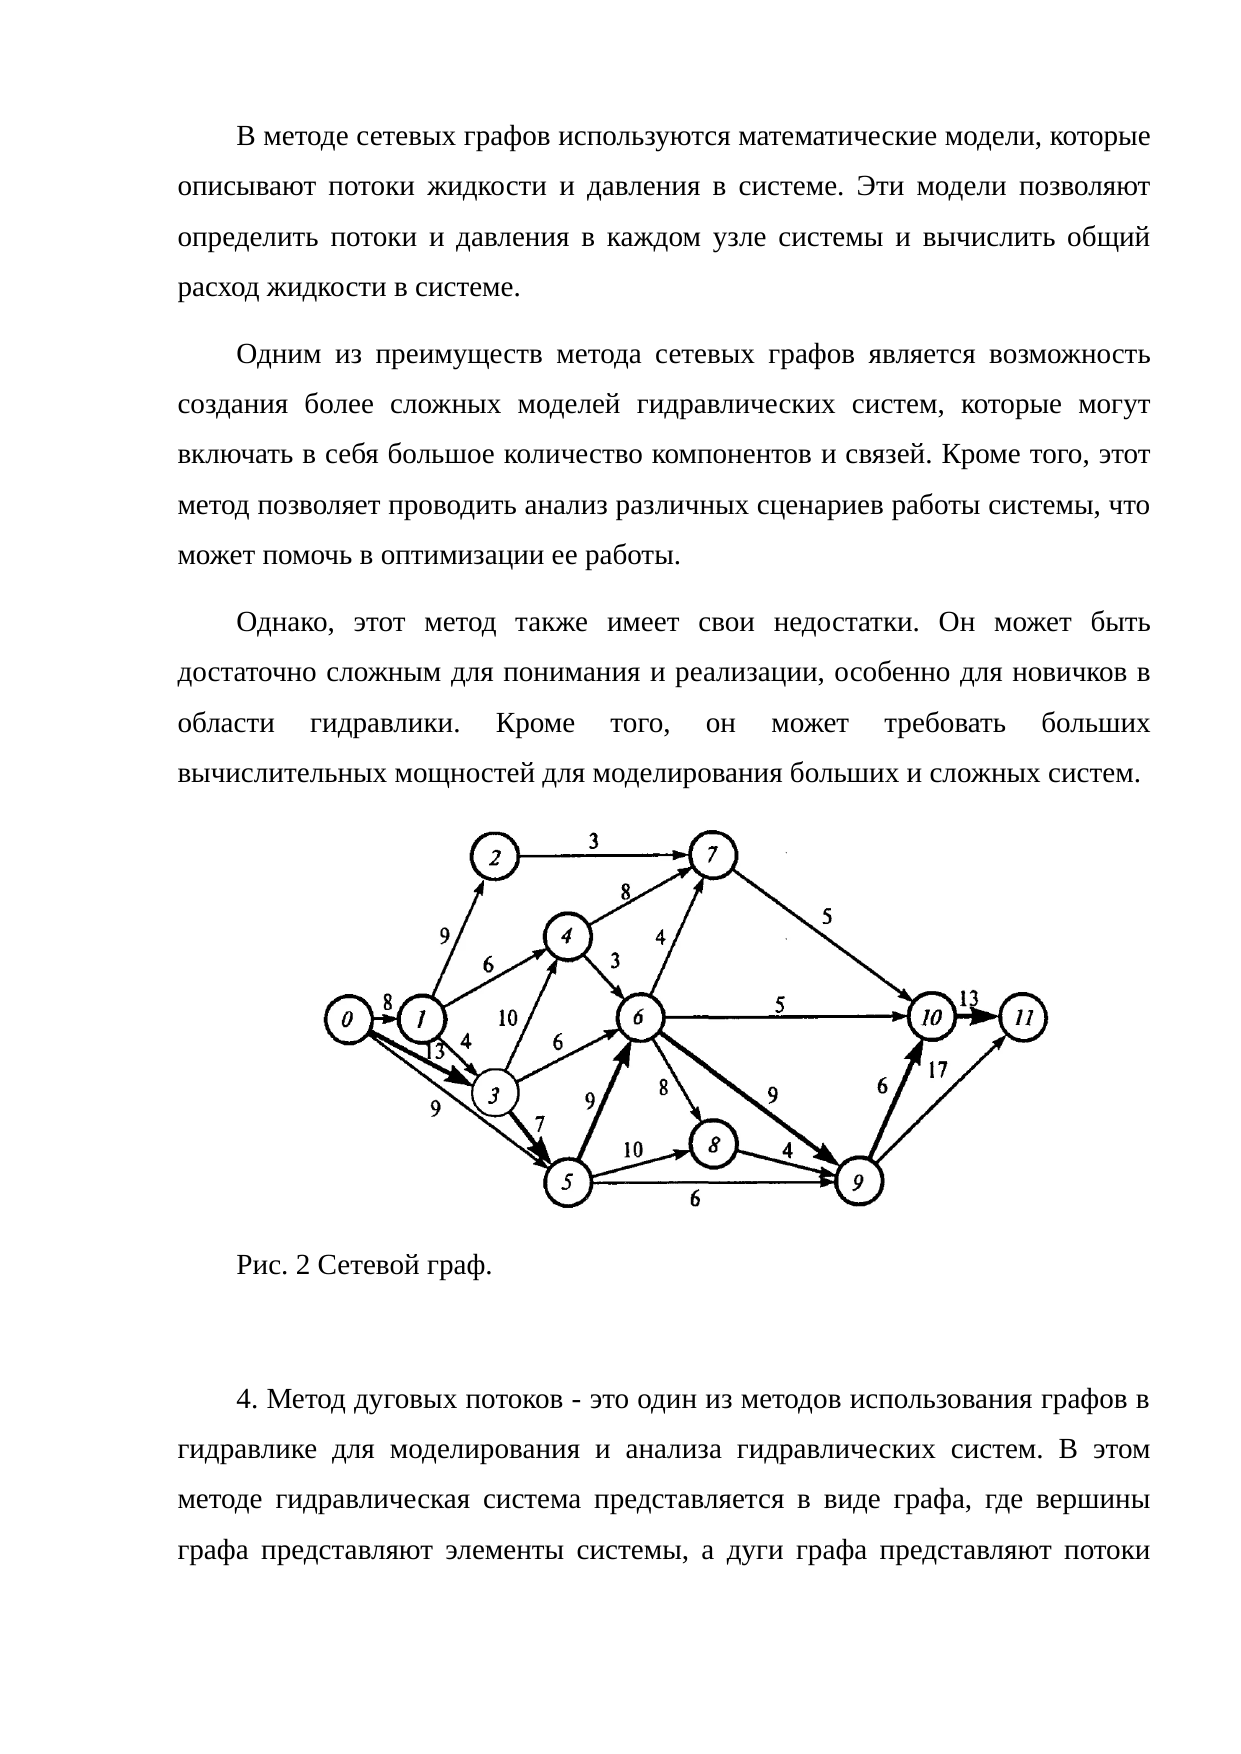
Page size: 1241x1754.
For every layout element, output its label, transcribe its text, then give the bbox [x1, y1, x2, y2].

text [177, 1381, 1152, 1566]
text Рис. 2 Сетевой граф. [177, 1247, 1152, 1281]
text В методе сетевых графов используются математические модели, которые описывают потоки жидкости и давления в системе. Эти модели позволяют определить потоки и давления в каждом узле системы и вычислить общий расход жидкости в системе. [177, 118, 1152, 303]
text Одним из преимуществ метода сетевых графов является возможность создания более сложных моделей гидравлических систем, которые могут включать в себя большое количество компонентов и связей. Кроме того, этот метод позволяет проводить анализ различных сценариев работы системы, что может помочь в оптимизации ее работы. [177, 336, 1152, 571]
text Однако, этот метод также имеет свои недостатки. Он может быть достаточно сложным для понимания и реализации, особенно для новичков в области гидравлики. Кроме того, он может требовать больших вычислительных мощностей для моделирования больших и сложных систем. [177, 604, 1152, 789]
picture [236, 822, 1079, 1217]
